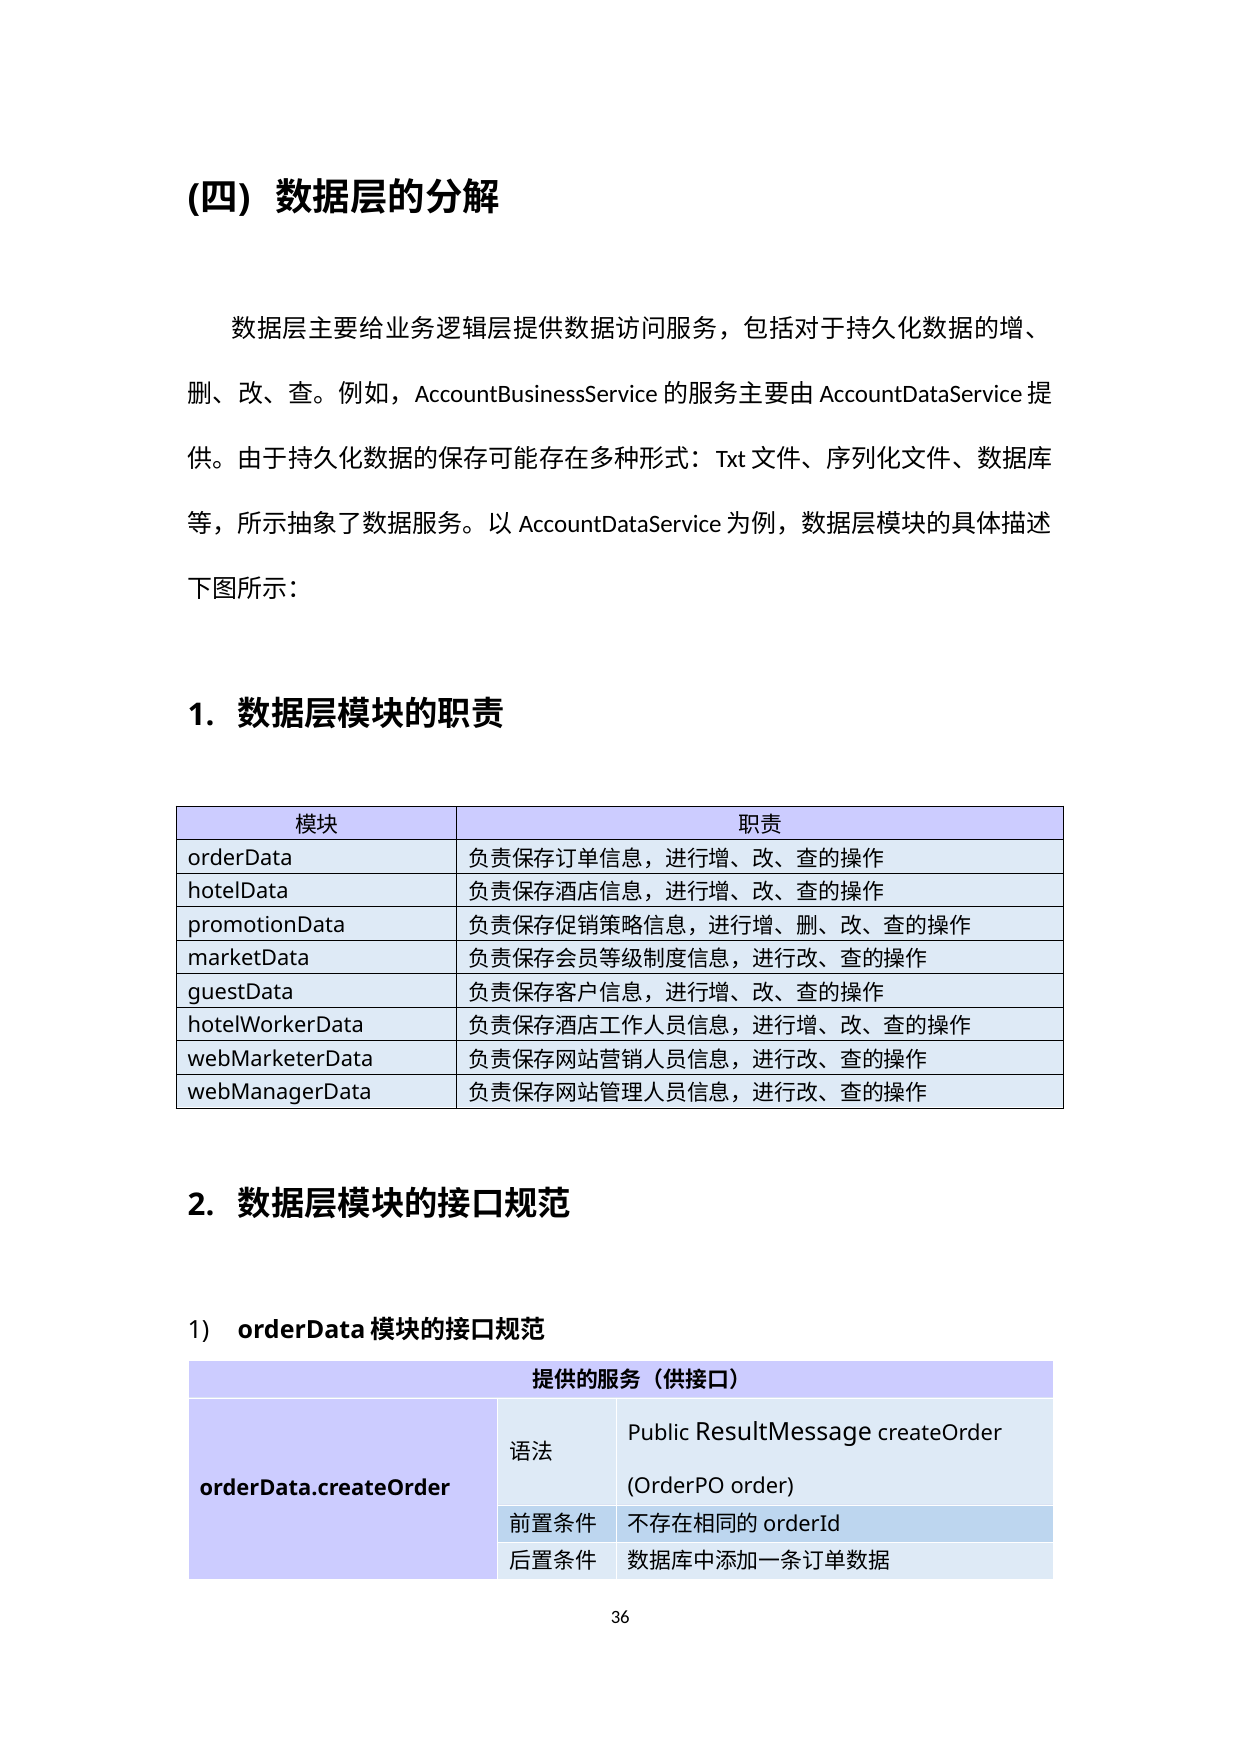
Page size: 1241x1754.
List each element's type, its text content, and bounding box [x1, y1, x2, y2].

table_cell 语法 [498, 1399, 616, 1504]
table_header 模块 [177, 807, 456, 839]
table_cell 负责保存酒店信息，进行增、改、查的操作 [457, 874, 1063, 906]
table_cell 后置条件 [498, 1543, 616, 1579]
subtitle 数据层的分解 [187, 162, 1053, 227]
table_cell 数据库中添加一条订单数据 [617, 1543, 1053, 1579]
table_cell marketData [177, 941, 456, 973]
table_header 职责 [457, 807, 1063, 839]
table_cell 前置条件 [498, 1506, 616, 1542]
table_cell 负责保存促销策略信息，进行增、删、改、查的操作 [457, 907, 1063, 940]
table_cell 不存在相同的orderId [617, 1506, 1053, 1542]
table_cell 负责保存网站营销人员信息，进行改、查的操作 [457, 1041, 1063, 1074]
table_cell hotelWorkerData [177, 1008, 456, 1040]
table_cell orderData.createOrder [189, 1399, 497, 1579]
table_cell orderData [177, 840, 456, 873]
table_cell hotelData [177, 874, 456, 906]
table_cell webMarketerData [177, 1041, 456, 1074]
table_cell promotionData [177, 907, 456, 940]
table_cell 负责保存酒店工作人员信息，进行增、改、查的操作 [457, 1008, 1063, 1040]
list orderData模块的接口规范 [187, 1295, 1053, 1360]
table_header 提供的服务（供接口） [189, 1361, 1053, 1397]
table_cell Public ResultMessage createOrder (OrderPO order) [617, 1399, 1053, 1504]
subtitle 数据层模块的职责 [187, 678, 1053, 743]
table_cell 负责保存网站管理人员信息，进行改、查的操作 [457, 1075, 1063, 1107]
subtitle 数据层模块的接口规范 [187, 1168, 1053, 1233]
text 数据层主要给业务逻辑层提供数据访问服务，包括对于持久化数据的增、删、改、查。例如，AccountBusinessService的服务主要由AccountDataService提供。由于持久化数据的保存可能存在多种形式：Txt文件、序列化文件、数据库等，所示抽象了数据服务。以AccountDataService为例，数据层模块的具体描述下图所示： [187, 294, 1053, 619]
table_cell 负责保存订单信息，进行增、改、查的操作 [457, 840, 1063, 873]
table_cell 负责保存会员等级制度信息，进行改、查的操作 [457, 941, 1063, 973]
table_cell webManagerData [177, 1075, 456, 1107]
table_cell guestData [177, 974, 456, 1007]
table_cell 负责保存客户信息，进行增、改、查的操作 [457, 974, 1063, 1007]
